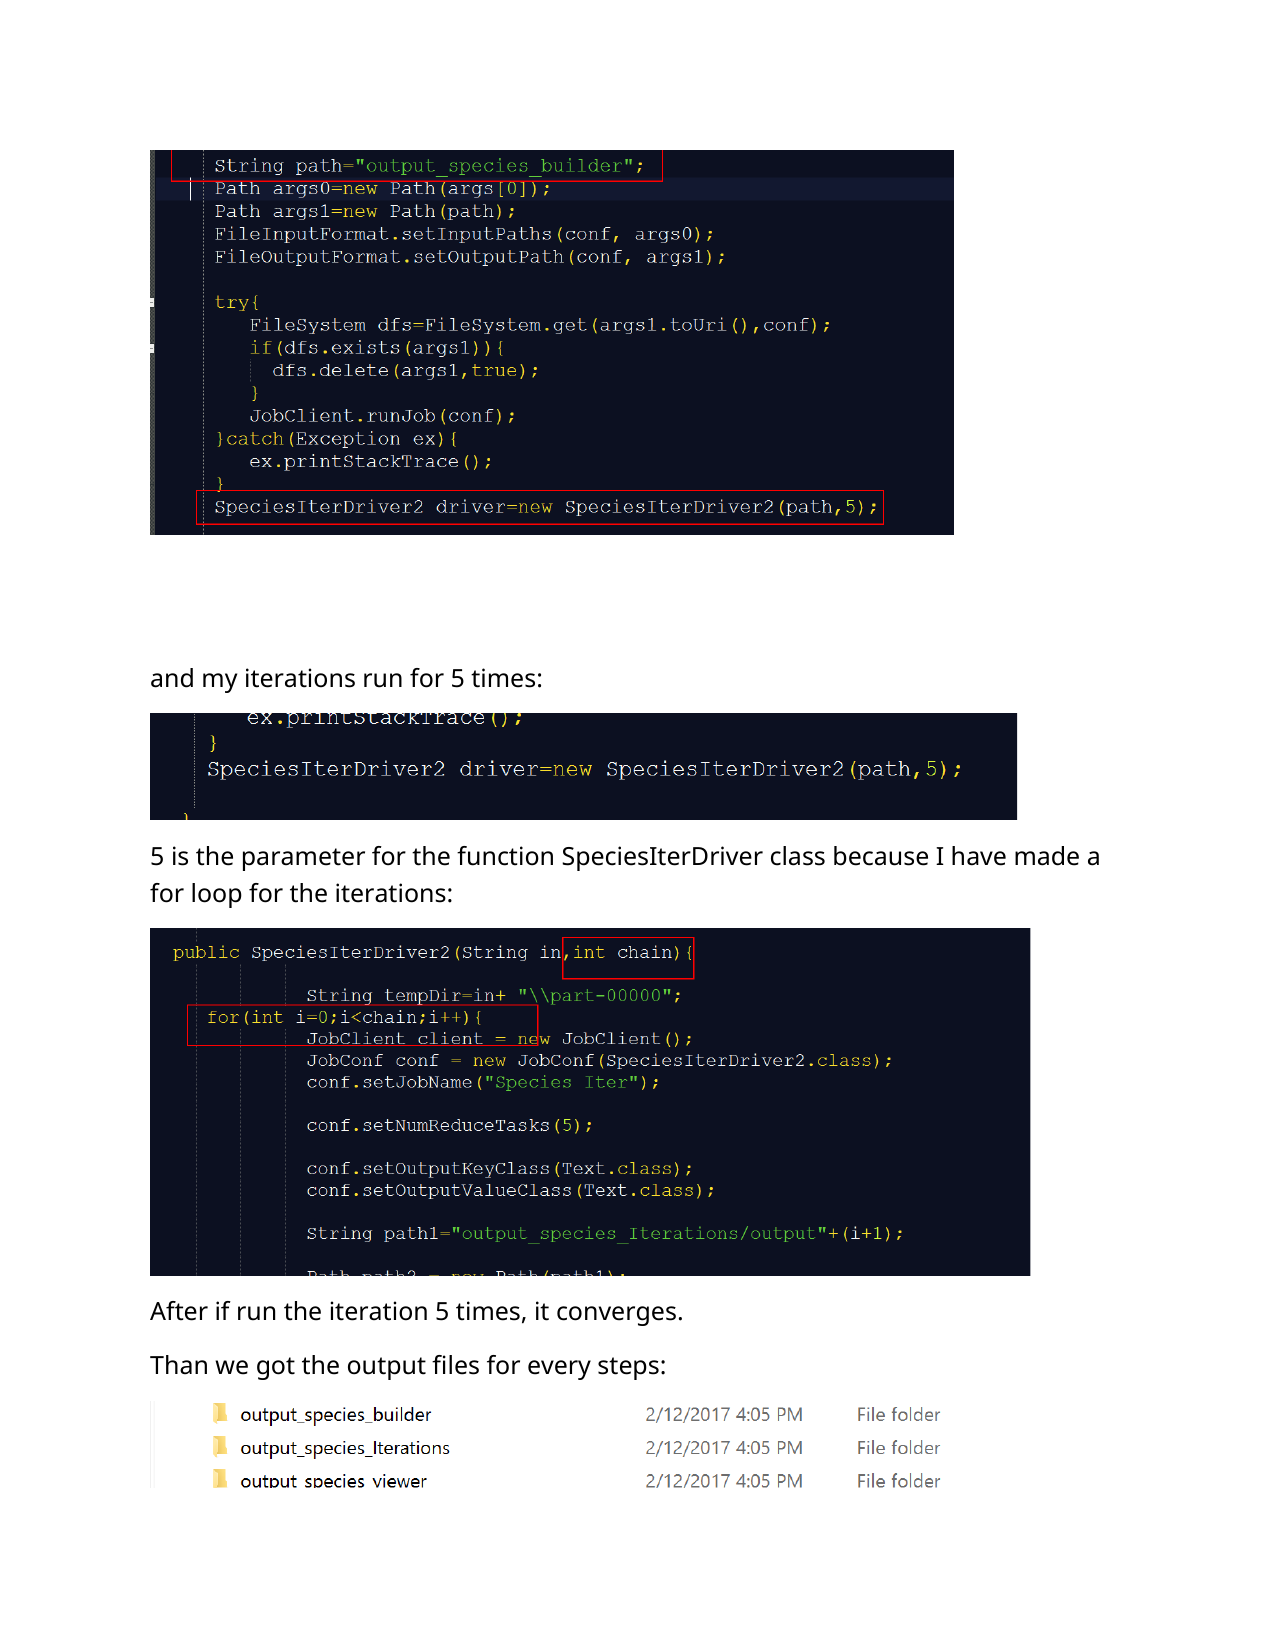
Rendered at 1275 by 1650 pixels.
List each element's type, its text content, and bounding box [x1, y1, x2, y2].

picture [150, 713, 1018, 820]
picture [150, 928, 1031, 1276]
text After if run the iteration 5 times, it converges. [150, 1294, 1125, 1328]
text and my iterations run for 5 times: [150, 660, 1125, 694]
text 5 is the parameter for the function SpeciesIterDriver class because I have made a for loop for the iterations: [150, 839, 1125, 909]
picture [150, 1401, 1100, 1488]
text Than we got the output files for every steps: [150, 1347, 1125, 1382]
picture [150, 150, 954, 535]
